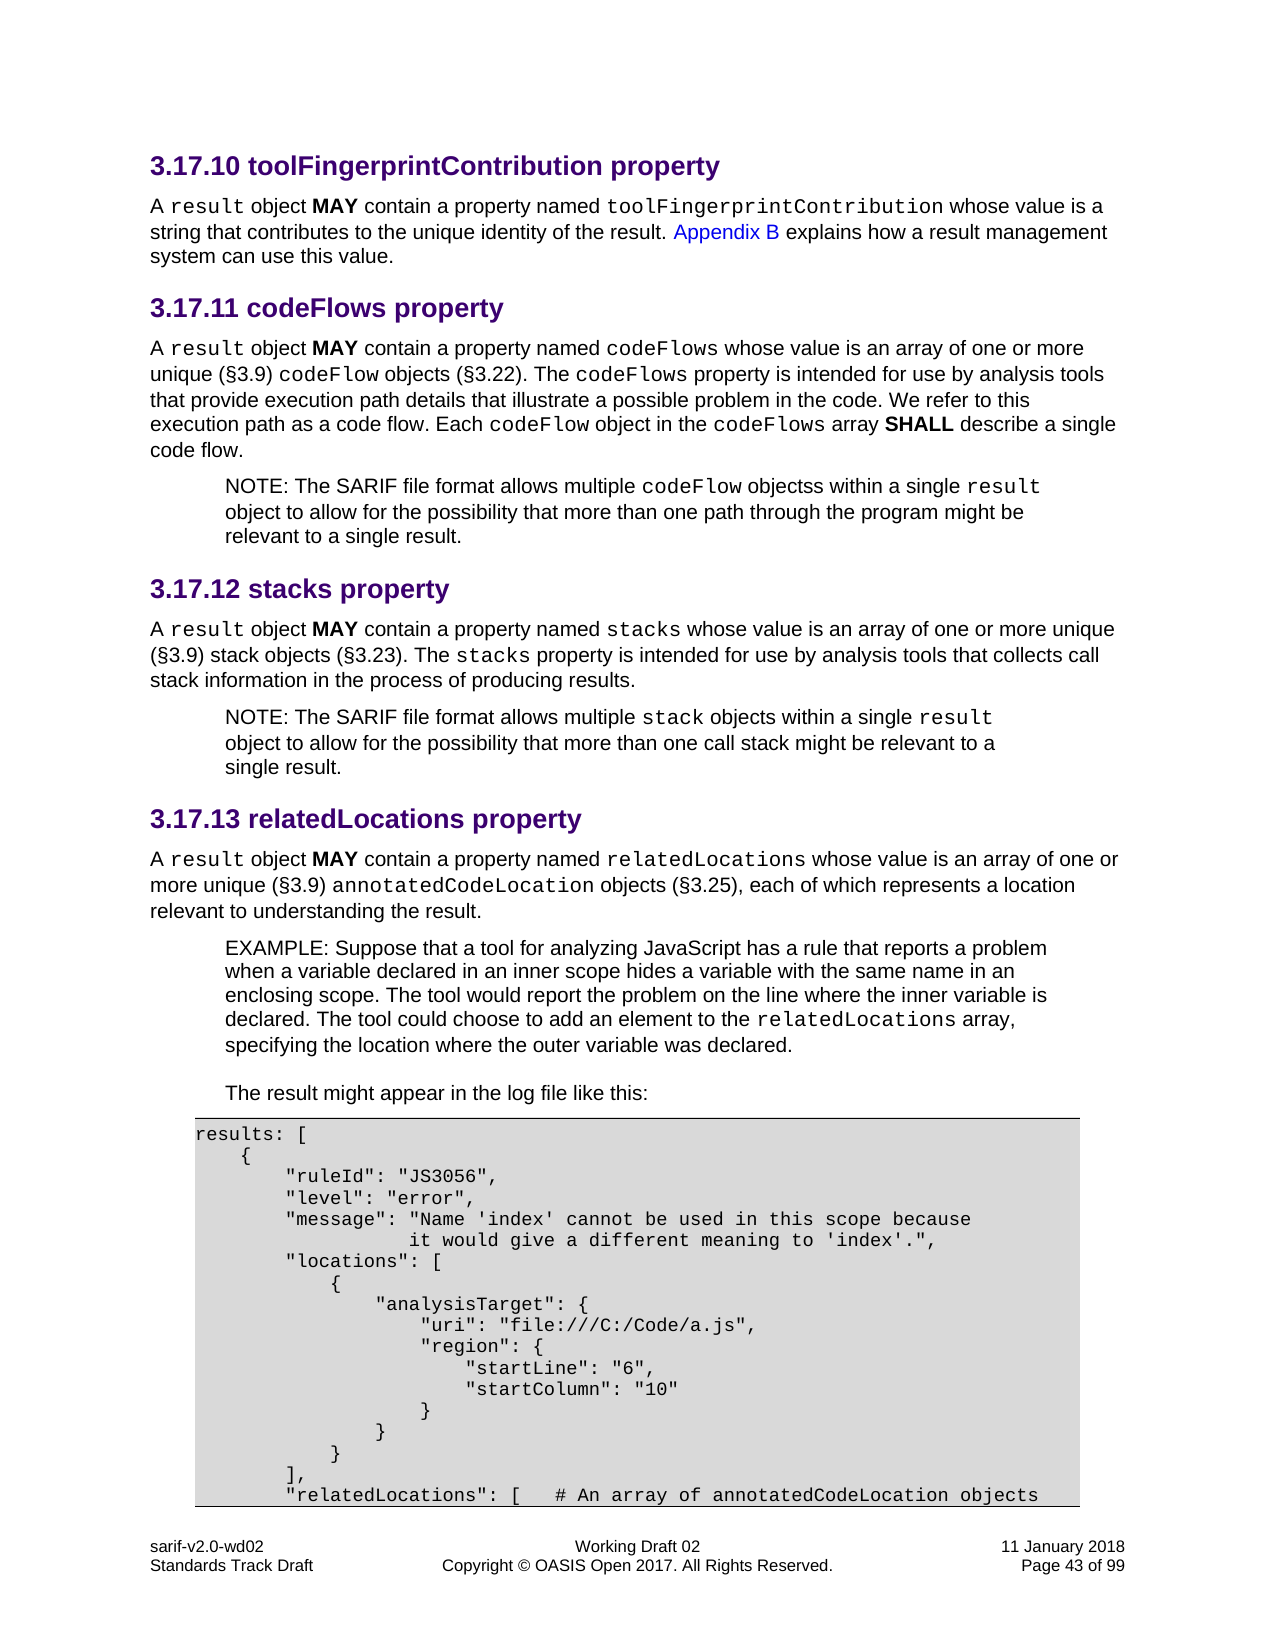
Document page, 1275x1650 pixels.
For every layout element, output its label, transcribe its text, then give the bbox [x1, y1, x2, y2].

text "level": "error", [195, 1181, 1080, 1202]
subtitle relatedLocations property [150, 803, 1125, 835]
subtitle codeFlows property [150, 292, 1125, 324]
text "relatedLocations": [ # An array of annotatedCodeLocation objects [195, 1479, 1080, 1506]
text "analysisTarget": { [195, 1287, 1080, 1309]
text NOTE: The SARIF file format allows multiple codeFlow objectss within a single result object to allow for the possibility that more than one path through the program might be relevant to a single result. [225, 474, 1050, 548]
text results: [ [195, 1119, 1080, 1139]
text A result object MAY contain a property named stacks whose value is an array of one or more unique (§3.9) stack objects (§3.23). The stacks property is intended for use by analysis tools that collects call stack information in the process of producing results. [150, 617, 1125, 692]
text A result object MAY contain a property named relatedLocations whose value is an array of one or more unique (§3.9) annotatedCodeLocation objects (§3.25), each of which represents a location relevant to understanding the result. [150, 847, 1125, 923]
text it would give a different meaning to 'index'.", [195, 1224, 1080, 1245]
text } [195, 1436, 1080, 1457]
text NOTE: The SARIF file format allows multiple stack objects within a single result object to allow for the possibility that more than one call stack might be relevant to a single result. [225, 705, 1050, 778]
subtitle toolFingerprintContribution property [150, 150, 1125, 181]
text EXAMPLE: Suppose that a tool for analyzing JavaScript has a rule that reports a problem when a variable declared in an inner scope hides a variable with the same name in an enclosing scope. The tool would report the problem on the line where the inner variable is declared. The tool could choose to add an element to the relatedLocations array, specifying the location where the outer variable was declared. The result might appear in the log file like this: [225, 935, 1050, 1105]
text { [195, 1139, 1080, 1160]
text "startLine": "6", [195, 1351, 1080, 1372]
text ], [195, 1457, 1080, 1479]
text } [195, 1415, 1080, 1436]
text "locations": [ [195, 1245, 1080, 1266]
text { [195, 1266, 1080, 1287]
text } [195, 1394, 1080, 1415]
text "startColumn": "10" [195, 1372, 1080, 1394]
text "uri": "file:///C:/Code/a.js", [195, 1309, 1080, 1330]
text A result object MAY contain a property named toolFingerprintContribution whose value is a string that contributes to the unique identity of the result. Appendix B explains how a result management system can use this value. [150, 194, 1125, 267]
text A result object MAY contain a property named codeFlows whose value is an array of one or more unique (§3.9) codeFlow objects (§3.22). The codeFlows property is intended for use by analysis tools that provide execution path details that illustrate a possible problem in the code. We refer to this execution path as a code flow. Each codeFlow object in the codeFlows array SHALL describe a single code flow. [150, 336, 1125, 462]
subtitle stacks property [150, 573, 1125, 604]
text "region": { [195, 1330, 1080, 1351]
text "ruleId": "JS3056", [195, 1160, 1080, 1181]
text "message": "Name 'index' cannot be used in this scope because [195, 1202, 1080, 1224]
